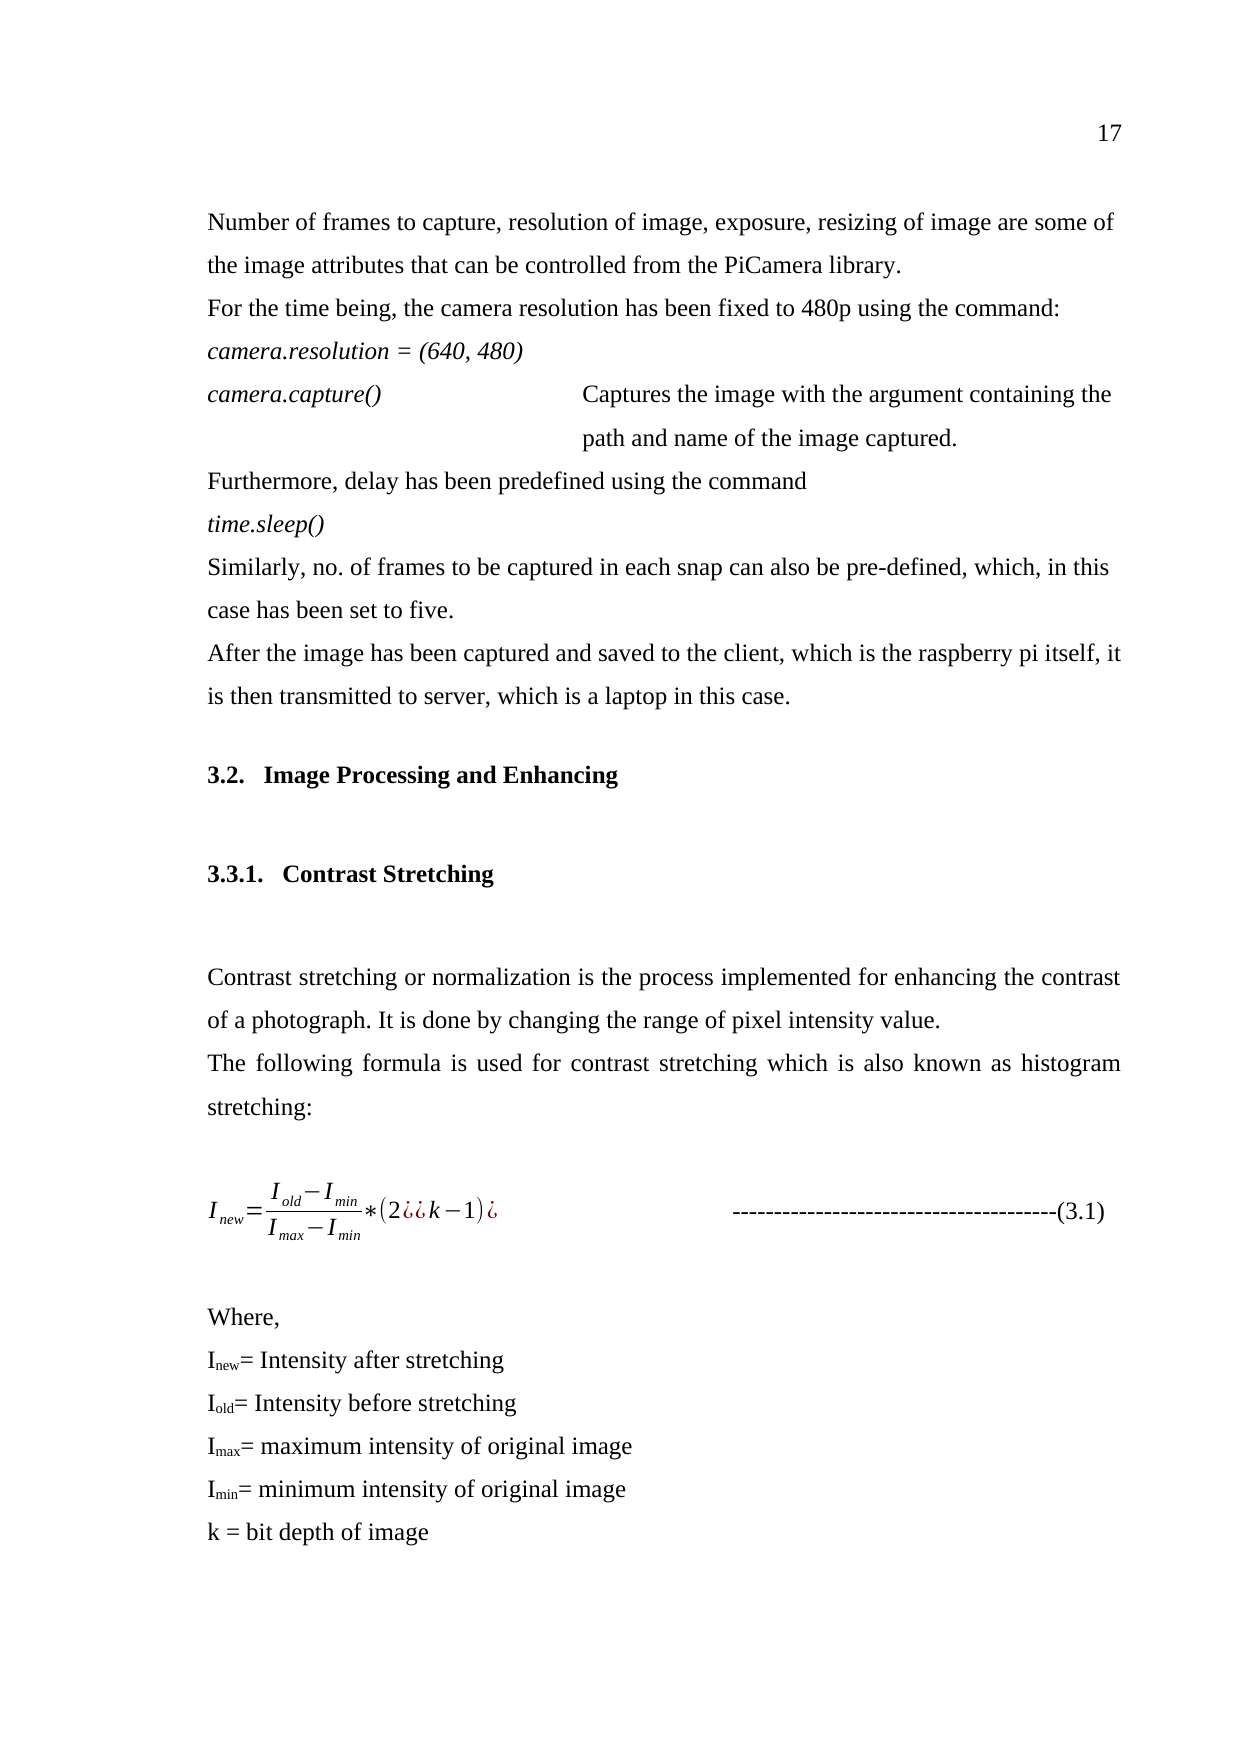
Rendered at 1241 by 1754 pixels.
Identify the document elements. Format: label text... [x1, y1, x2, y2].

text Where, [207, 1302, 1122, 1330]
text Imax= maximum intensity of original image [207, 1431, 1122, 1460]
subtitle Image Processing and Enhancing [207, 761, 1122, 789]
list Contrast Stretching [207, 859, 1122, 888]
text For the time being, the camera resolution has been fixed to 480p using the command: [207, 293, 1122, 322]
text time.sleep() [207, 509, 1122, 538]
text k = bit depth of image [207, 1517, 1122, 1546]
text The following formula is used for contrast stretching which is also known as histogram stretching: [207, 1048, 1122, 1120]
text Number of frames to capture, resolution of image, exposure, resizing of image are some of the image attributes that can be controlled from the PiCamera library. [207, 207, 1122, 279]
text Similarly, no. of frames to be captured in each snap can also be pre-defined, which, in this case has been set to five. [207, 552, 1122, 624]
text Imin= minimum intensity of original image [207, 1474, 1122, 1503]
text Furthermore, delay has been predefined using the command [207, 466, 1122, 494]
text Contrast stretching or normalization is the process implemented for enhancing the contrast of a photograph. It is done by changing the range of pixel intensity value. [207, 962, 1122, 1034]
text After the image has been captured and saved to the client, which is the raspberry pi itself, it is then transmitted to server, which is a laptop in this case. [207, 638, 1122, 710]
text ---------------------------------------(3.1) [207, 1178, 1122, 1244]
text Inew= Intensity after stretching [207, 1345, 1122, 1373]
text Iold= Intensity before stretching [207, 1388, 1122, 1417]
text camera.resolution = (640, 480) [207, 336, 1122, 365]
text camera.capture() Captures the image with the argument containing the path and name of the image captured. [207, 379, 1122, 451]
